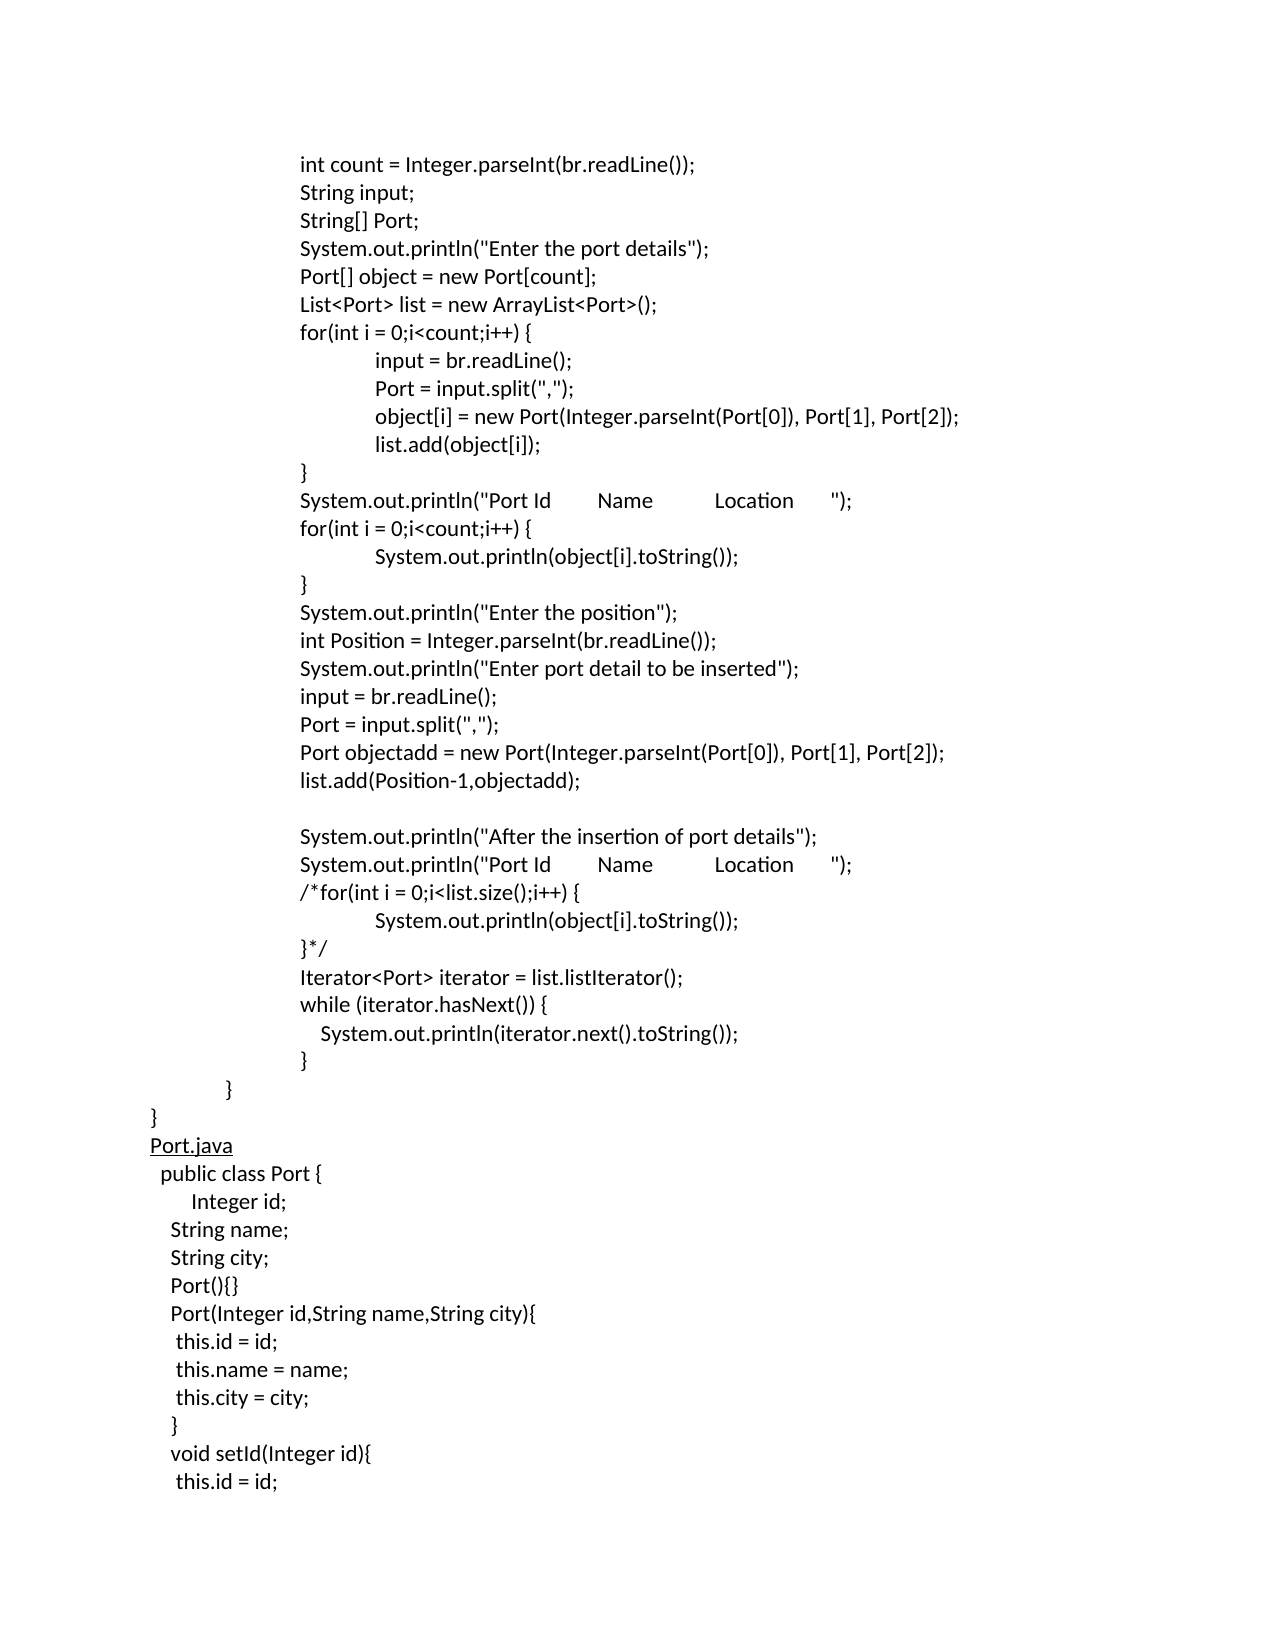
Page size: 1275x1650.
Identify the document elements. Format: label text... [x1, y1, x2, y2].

text /*for(int i = 0;i<list.size();i++) { [150, 878, 1125, 907]
text this.id = id; [150, 1327, 1125, 1355]
text } [150, 1103, 1125, 1131]
text System.out.println("Enter port detail to be inserted"); [150, 654, 1125, 682]
text Port.java [150, 1131, 1125, 1159]
text } [150, 458, 1125, 486]
text System.out.println("Enter the port details"); [150, 234, 1125, 262]
text }*/ [150, 934, 1125, 963]
text List<Port> list = new ArrayList<Port>(); [150, 290, 1125, 318]
text Iterator<Port> iterator = list.listIterator(); [150, 963, 1125, 991]
text String input; [150, 178, 1125, 206]
text System.out.println("Enter the position"); [150, 598, 1125, 626]
text list.add(Position-1,objectadd); [150, 766, 1125, 794]
text public class Port { [150, 1159, 1125, 1187]
text this.name = name; [150, 1355, 1125, 1383]
text Port = input.split(","); [150, 710, 1125, 738]
text Port(){} [150, 1271, 1125, 1299]
text } [150, 1075, 1125, 1103]
text Port[] object = new Port[count]; [150, 262, 1125, 290]
text input = br.readLine(); [150, 682, 1125, 710]
text object[i] = new Port(Integer.parseInt(Port[0]), Port[1], Port[2]); [150, 402, 1125, 430]
text System.out.println("Port Id Name Location "); [150, 486, 1125, 514]
text System.out.println("After the insertion of port details"); [150, 822, 1125, 851]
text } [150, 1047, 1125, 1075]
text list.add(object[i]); [150, 430, 1125, 458]
text int count = Integer.parseInt(br.readLine()); [150, 150, 1125, 178]
text } [150, 570, 1125, 598]
text System.out.println("Port Id Name Location "); [150, 851, 1125, 878]
text System.out.println(object[i].toString()); [150, 542, 1125, 570]
text this.id = id; [150, 1467, 1125, 1495]
text String[] Port; [150, 206, 1125, 234]
text String name; [150, 1215, 1125, 1243]
text String city; [150, 1243, 1125, 1271]
text System.out.println(iterator.next().toString()); [150, 1019, 1125, 1047]
text } [150, 1411, 1125, 1439]
text Integer id; [150, 1187, 1125, 1215]
text while (iterator.hasNext()) { [150, 991, 1125, 1019]
text Port = input.split(","); [150, 374, 1125, 402]
text System.out.println(object[i].toString()); [150, 907, 1125, 934]
text input = br.readLine(); [150, 346, 1125, 374]
text Port objectadd = new Port(Integer.parseInt(Port[0]), Port[1], Port[2]); [150, 738, 1125, 766]
text for(int i = 0;i<count;i++) { [150, 318, 1125, 346]
text Port(Integer id,String name,String city){ [150, 1299, 1125, 1327]
text this.city = city; [150, 1383, 1125, 1411]
text void setId(Integer id){ [150, 1439, 1125, 1467]
text for(int i = 0;i<count;i++) { [150, 514, 1125, 542]
text int Position = Integer.parseInt(br.readLine()); [150, 626, 1125, 654]
